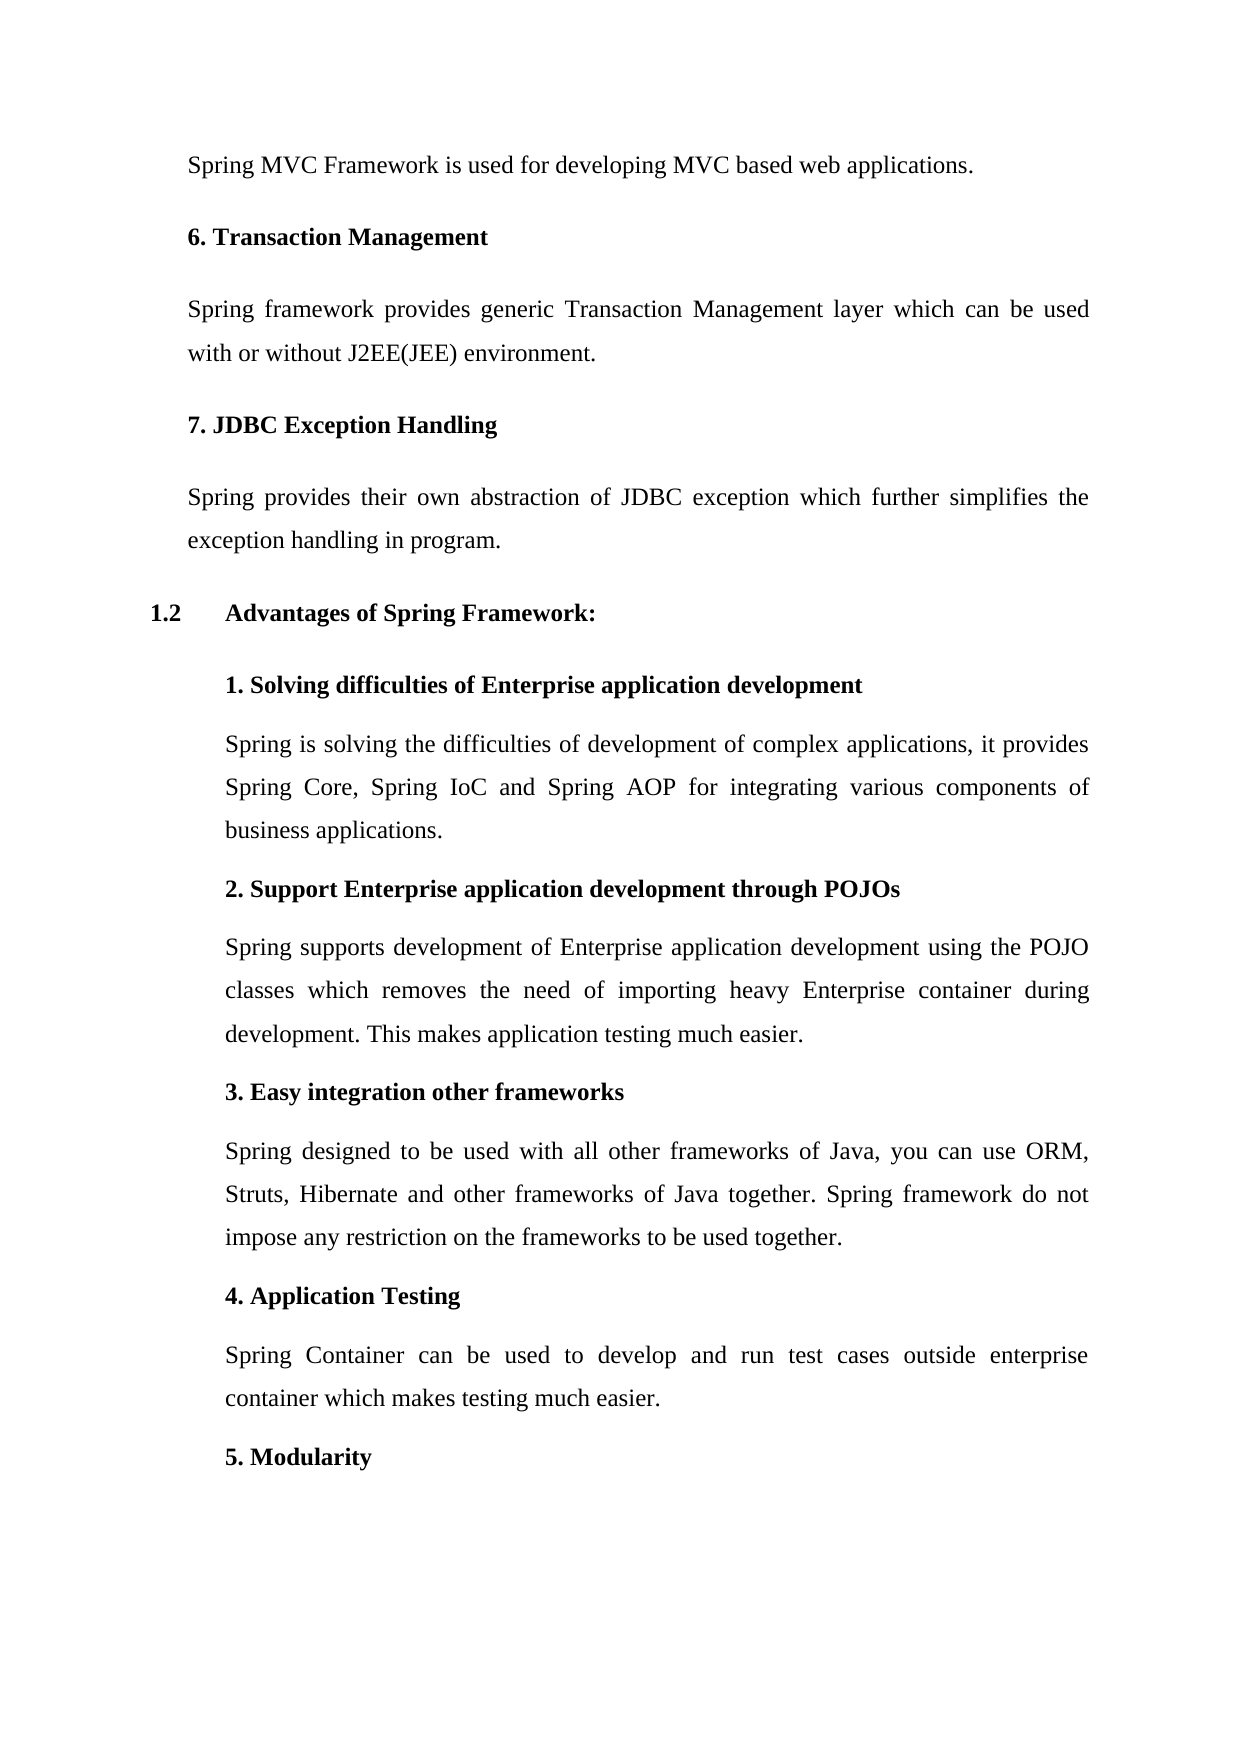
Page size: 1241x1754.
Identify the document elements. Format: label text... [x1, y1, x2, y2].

text Spring provides their own abstraction of JDBC exception which further simplifies the exception handling in program. [187, 482, 1090, 554]
text 1.2 Advantages of Spring Framework: [150, 598, 1090, 626]
text Spring designed to be used with all other frameworks of Java, you can use ORM, Struts, Hibernate and other frameworks of Java together. Spring framework do not impose any restriction on the frameworks to be used together. [225, 1136, 1090, 1251]
text Spring is solving the difficulties of development of complex applications, it provides Spring Core, Spring IoC and Spring AOP for integrating various components of business applications. [225, 729, 1090, 844]
text 2. Support Enterprise application development through POJOs [225, 874, 1090, 902]
text 6. Transaction Management [187, 222, 1090, 251]
text Spring Container can be used to develop and run test cases outside enterprise container which makes testing much easier. [225, 1340, 1090, 1412]
text 3. Easy integration other frameworks [225, 1077, 1090, 1106]
text 4. Application Testing [225, 1281, 1090, 1310]
text 5. Modularity [225, 1442, 1090, 1471]
text 7. JDBC Exception Handling [187, 410, 1090, 439]
text Spring framework provides generic Transaction Management layer which can be used with or without J2EE(JEE) environment. [187, 294, 1090, 366]
text 1. Solving difficulties of Enterprise application development [187, 670, 1090, 699]
text Spring supports development of Enterprise application development using the POJO classes which removes the need of importing heavy Enterprise container during development. This makes application testing much easier. [225, 932, 1090, 1047]
text Spring MVC Framework is used for developing MVC based web applications. [187, 150, 1090, 179]
